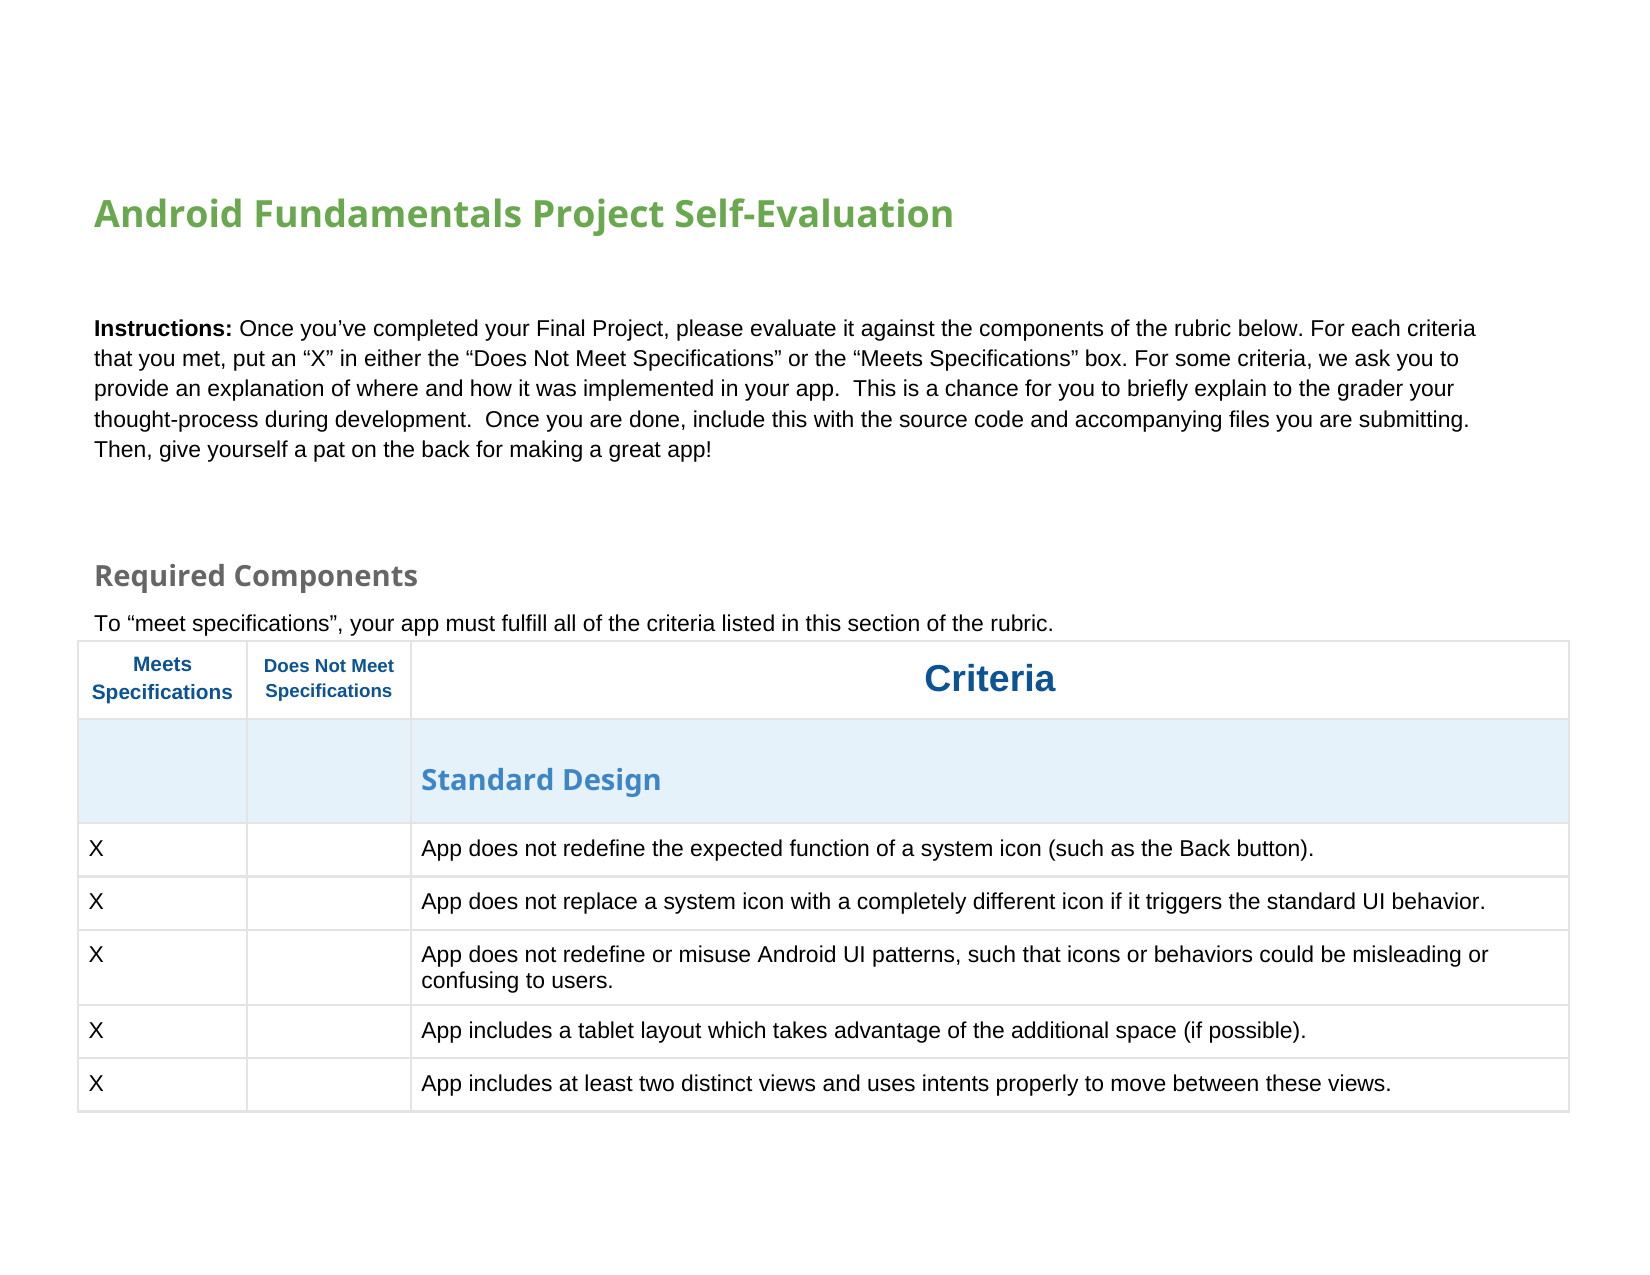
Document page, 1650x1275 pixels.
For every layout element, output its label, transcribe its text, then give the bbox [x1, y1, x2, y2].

table_cell [248, 824, 410, 875]
subtitle Required Components [94, 556, 1500, 595]
table_cell X [79, 1059, 246, 1110]
table_header Meets Specifications [79, 642, 246, 718]
table_cell [248, 1006, 410, 1057]
table_cell X [79, 824, 246, 875]
table_cell [79, 720, 246, 822]
table_cell [248, 720, 410, 822]
table_cell Standard Design [412, 720, 1568, 822]
table_cell [248, 878, 410, 928]
table_cell App does not redefine the expected function of a system icon (such as the Back button). [412, 824, 1568, 875]
table_cell X [79, 931, 246, 1004]
table_cell App includes a tablet layout which takes advantage of the additional space (if possible). [412, 1006, 1568, 1057]
table_cell App does not redefine or misuse Android UI patterns, such that icons or behaviors could be misleading or confusing to users. [412, 931, 1568, 1004]
text Instructions: Once you’ve completed your Final Project, please evaluate it against the components of the rubric below. For each criteria that you met, put an “X” in either the “Does Not Meet Specifications” or the “Meets Specifications” box. For some criteria, we ask you to provide an explanation of where and how it was implemented in your app. This is a chance for you to briefly explain to the grader your thought-process during development. Once you are done, include this with the source code and accompanying files you are submitting. Then, give yourself a pat on the back for making a great app! [94, 315, 1500, 462]
text To “meet specifications”, your app must fulfill all of the criteria listed in this section of the rubric. [94, 609, 1500, 636]
table_header Does Not Meet Specifications [248, 642, 410, 718]
subtitle Android Fundamentals Project Self-Evaluation [94, 187, 1500, 238]
table_cell [248, 931, 410, 1004]
table_cell X [79, 878, 246, 928]
table_cell App does not replace a system icon with a completely different icon if it triggers the standard UI behavior. [412, 878, 1568, 928]
table_header Criteria [412, 642, 1568, 718]
table_cell [248, 1059, 410, 1110]
table_cell App includes at least two distinct views and uses intents properly to move between these views. [412, 1059, 1568, 1110]
table_cell X [79, 1006, 246, 1057]
